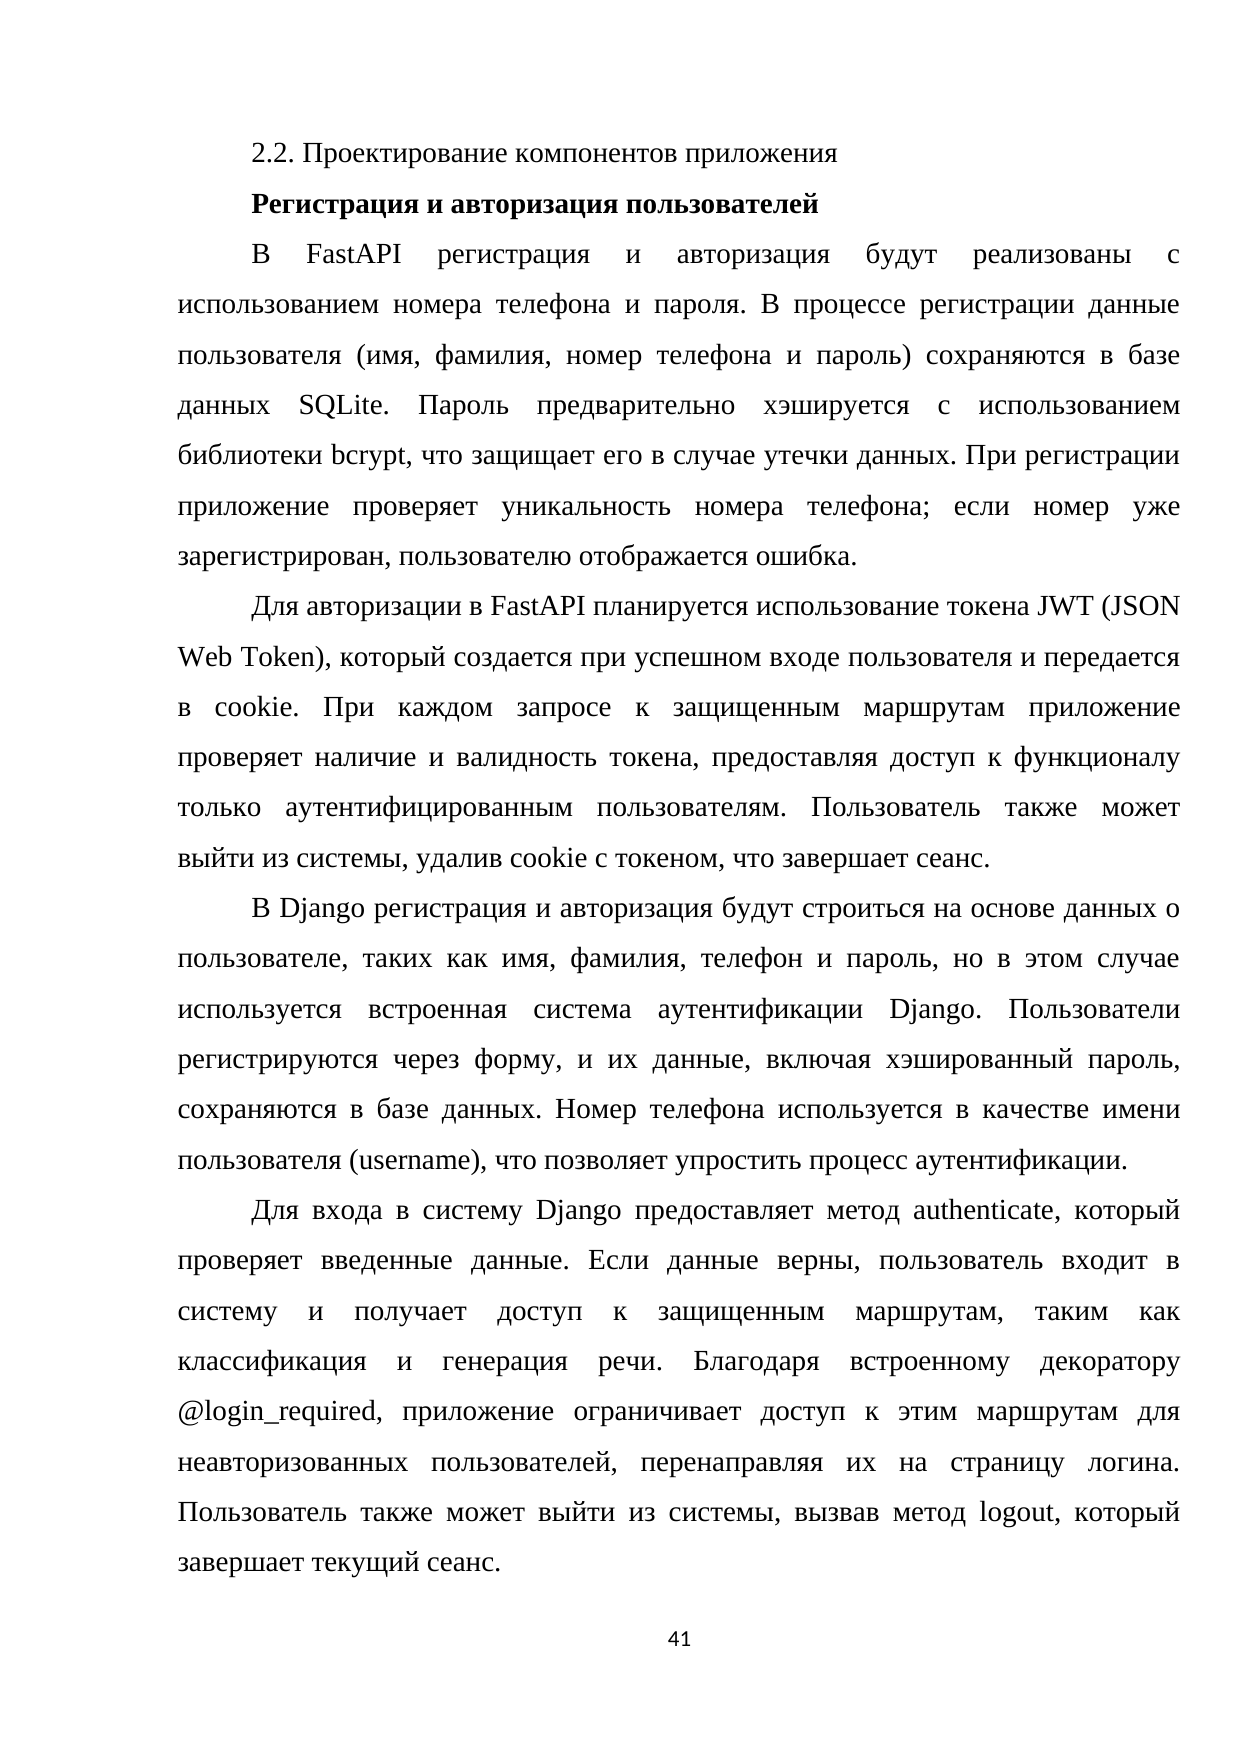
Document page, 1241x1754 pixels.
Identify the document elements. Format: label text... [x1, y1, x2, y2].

text Для входа в систему Django предоставляет метод authenticate, который проверяет введенные данные. Если данные верны, пользователь входит в систему и получает доступ к защищенным маршрутам, таким как классификация и генерация речи. Благодаря встроенному декоратору @login_required, приложение ограничивает доступ к этим маршрутам для неавторизованных пользователей, перенаправляя их на страницу логина. Пользователь также может выйти из системы, вызвав метод logout, который завершает текущий сеанс. [177, 1192, 1181, 1578]
text В Django регистрация и авторизация будут строиться на основе данных о пользователе, таких как имя, фамилия, телефон и пароль, но в этом случае используется встроенная система аутентификации Django. Пользователи регистрируются через форму, и их данные, включая хэшированный пароль, сохраняются в базе данных. Номер телефона используется в качестве имени пользователя (username), что позволяет упростить процесс аутентификации. [177, 890, 1181, 1175]
text Регистрация и авторизация пользователей [177, 186, 1181, 219]
subtitle 2.2. Проектирование компонентов приложения [177, 135, 1181, 168]
text Для авторизации в FastAPI планируется использование токена JWT (JSON Web Token), который создается при успешном входе пользователя и передается в cookie. При каждом запросе к защищенным маршрутам приложение проверяет наличие и валидность токена, предоставляя доступ к функционалу только аутентифицированным пользователям. Пользователь также может выйти из системы, удалив cookie с токеном, что завершает сеанс. [177, 588, 1181, 873]
text В FastAPI регистрация и авторизация будут реализованы с использованием номера телефона и пароля. В процессе регистрации данные пользователя (имя, фамилия, номер телефона и пароль) сохраняются в базе данных SQLite. Пароль предварительно хэшируется с использованием библиотеки bcrypt, что защищает его в случае утечки данных. При регистрации приложение проверяет уникальность номера телефона; если номер уже зарегистрирован, пользователю отображается ошибка. [177, 236, 1181, 572]
